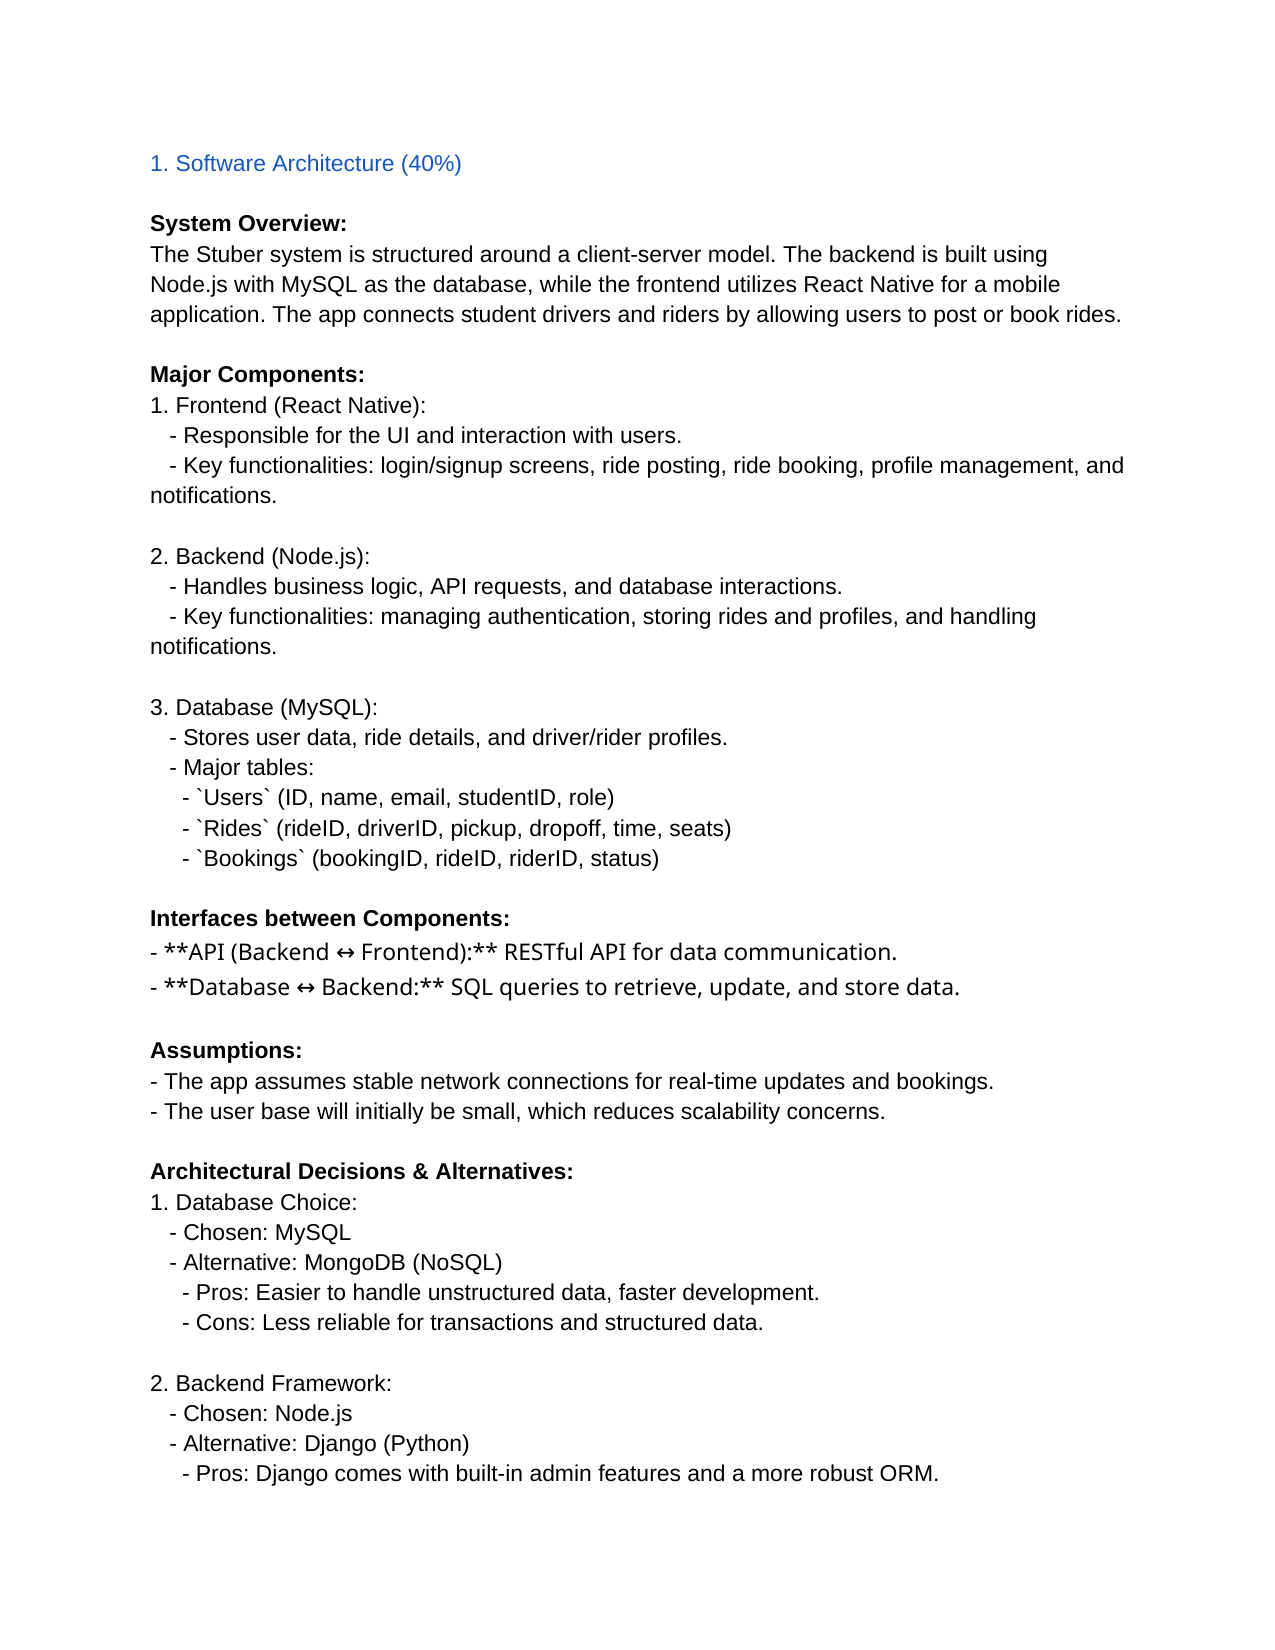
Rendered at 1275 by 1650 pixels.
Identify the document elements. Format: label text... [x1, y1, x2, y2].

text - Cons: Less reliable for transactions and structured data. [150, 1309, 1125, 1336]
text 2. Backend Framework: [150, 1370, 1125, 1396]
text - Chosen: Node.js [150, 1400, 1125, 1426]
text - Pros: Django comes with built-in admin features and a more robust ORM. [150, 1460, 1125, 1487]
text - `Bookings` (bookingID, rideID, riderID, status) [150, 845, 1125, 871]
text 3. Database (MySQL): [150, 694, 1125, 720]
text - Handles business logic, API requests, and database interactions. [150, 573, 1125, 599]
text - Key functionalities: login/signup screens, ride posting, ride booking, profile management, and notifications. [150, 452, 1125, 509]
text Architectural Decisions & Alternatives: [150, 1158, 1125, 1185]
text 1. Software Architecture (40%) [150, 150, 1125, 176]
text System Overview: [150, 210, 1125, 237]
text - Chosen: MySQL [150, 1219, 1125, 1245]
text - Key functionalities: managing authentication, storing rides and profiles, and handling notifications. [150, 603, 1125, 660]
text Major Components: [150, 361, 1125, 388]
text 1. Frontend (React Native): [150, 392, 1125, 418]
text - Major tables: [150, 754, 1125, 781]
text - Stores user data, ride details, and driver/rider profiles. [150, 724, 1125, 750]
text The Stuber system is structured around a client-server model. The backend is built using Node.js with MySQL as the database, while the frontend utilizes React Native for a mobile application. The app connects student drivers and riders by allowing users to post or book rides. [150, 241, 1125, 327]
text - **API (Backend ↔ Frontend):** RESTful API for data communication. [150, 935, 1125, 967]
text Interfaces between Components: [150, 905, 1125, 932]
text Assumptions: [150, 1037, 1125, 1064]
text 1. Database Choice: [150, 1188, 1125, 1215]
text - `Rides` (rideID, driverID, pickup, dropoff, time, seats) [150, 814, 1125, 841]
text 2. Backend (Node.js): [150, 543, 1125, 569]
text - **Database ↔ Backend:** SQL queries to retrieve, update, and store data. [150, 971, 1125, 1003]
text - Alternative: MongoDB (NoSQL) [150, 1249, 1125, 1275]
text - Alternative: Django (Python) [150, 1430, 1125, 1457]
text - The app assumes stable network connections for real-time updates and bookings. [150, 1068, 1125, 1094]
text - Responsible for the UI and interaction with users. [150, 422, 1125, 448]
text - Pros: Easier to handle unstructured data, faster development. [150, 1279, 1125, 1306]
text - The user base will initially be small, which reduces scalability concerns. [150, 1098, 1125, 1124]
text - `Users` (ID, name, email, studentID, role) [150, 784, 1125, 811]
